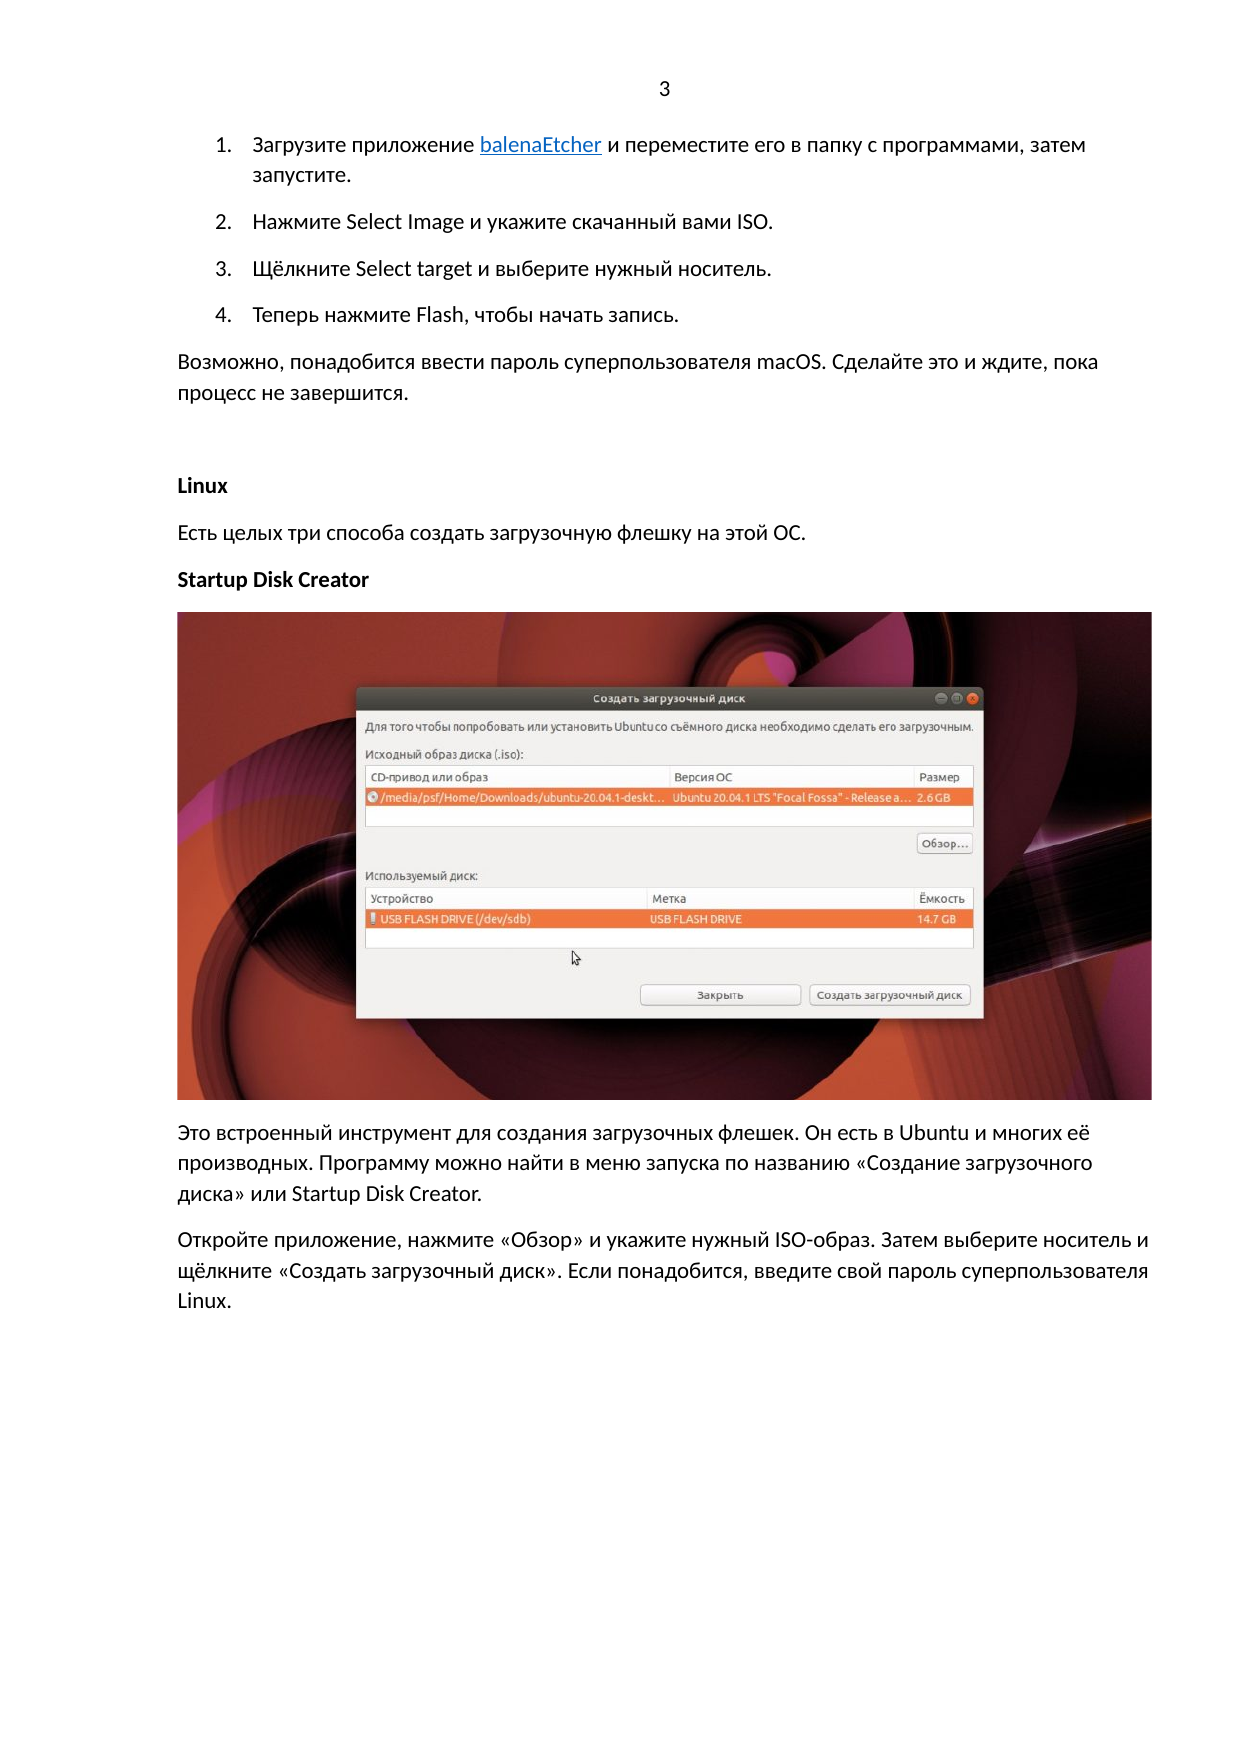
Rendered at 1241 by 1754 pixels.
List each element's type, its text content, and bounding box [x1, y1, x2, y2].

text Возможно, понадобится ввести пароль суперпользователя macOS. Сделайте это и ждите, пока процесс не завершится. [177, 347, 1152, 406]
text Это встроенный инструмент для создания загрузочных флешек. Он есть в Ubuntu и многих её производных. Программу можно найти в меню запуска по названию «‎Создание загрузочного диска» или Startup Disk Creator. [177, 1118, 1152, 1207]
list Загрузите приложение balenaEtcher и переместите его в папку с программами, затем запустите. [215, 130, 1152, 188]
list Нажмите Select Image и укажите скачанный вами ISO. [215, 207, 1152, 235]
text Есть целых три способа создать загрузочную флешку на этой ОС. [177, 518, 1152, 546]
text Linux [177, 471, 1152, 499]
picture [177, 612, 1152, 1100]
list Теперь нажмите Flash, чтобы начать запись. [215, 301, 1152, 329]
list Щёлкните Select target и выберите нужный носитель. [215, 254, 1152, 282]
text Startup Disk Creator [177, 565, 1152, 593]
text Откройте приложение, нажмите «‎Обзор» и укажите нужный ISO-образ. Затем выберите носитель и щёлкните «‎Создать загрузочный диск». Если понадобится, введите свой пароль суперпользователя Linux. [177, 1226, 1152, 1314]
